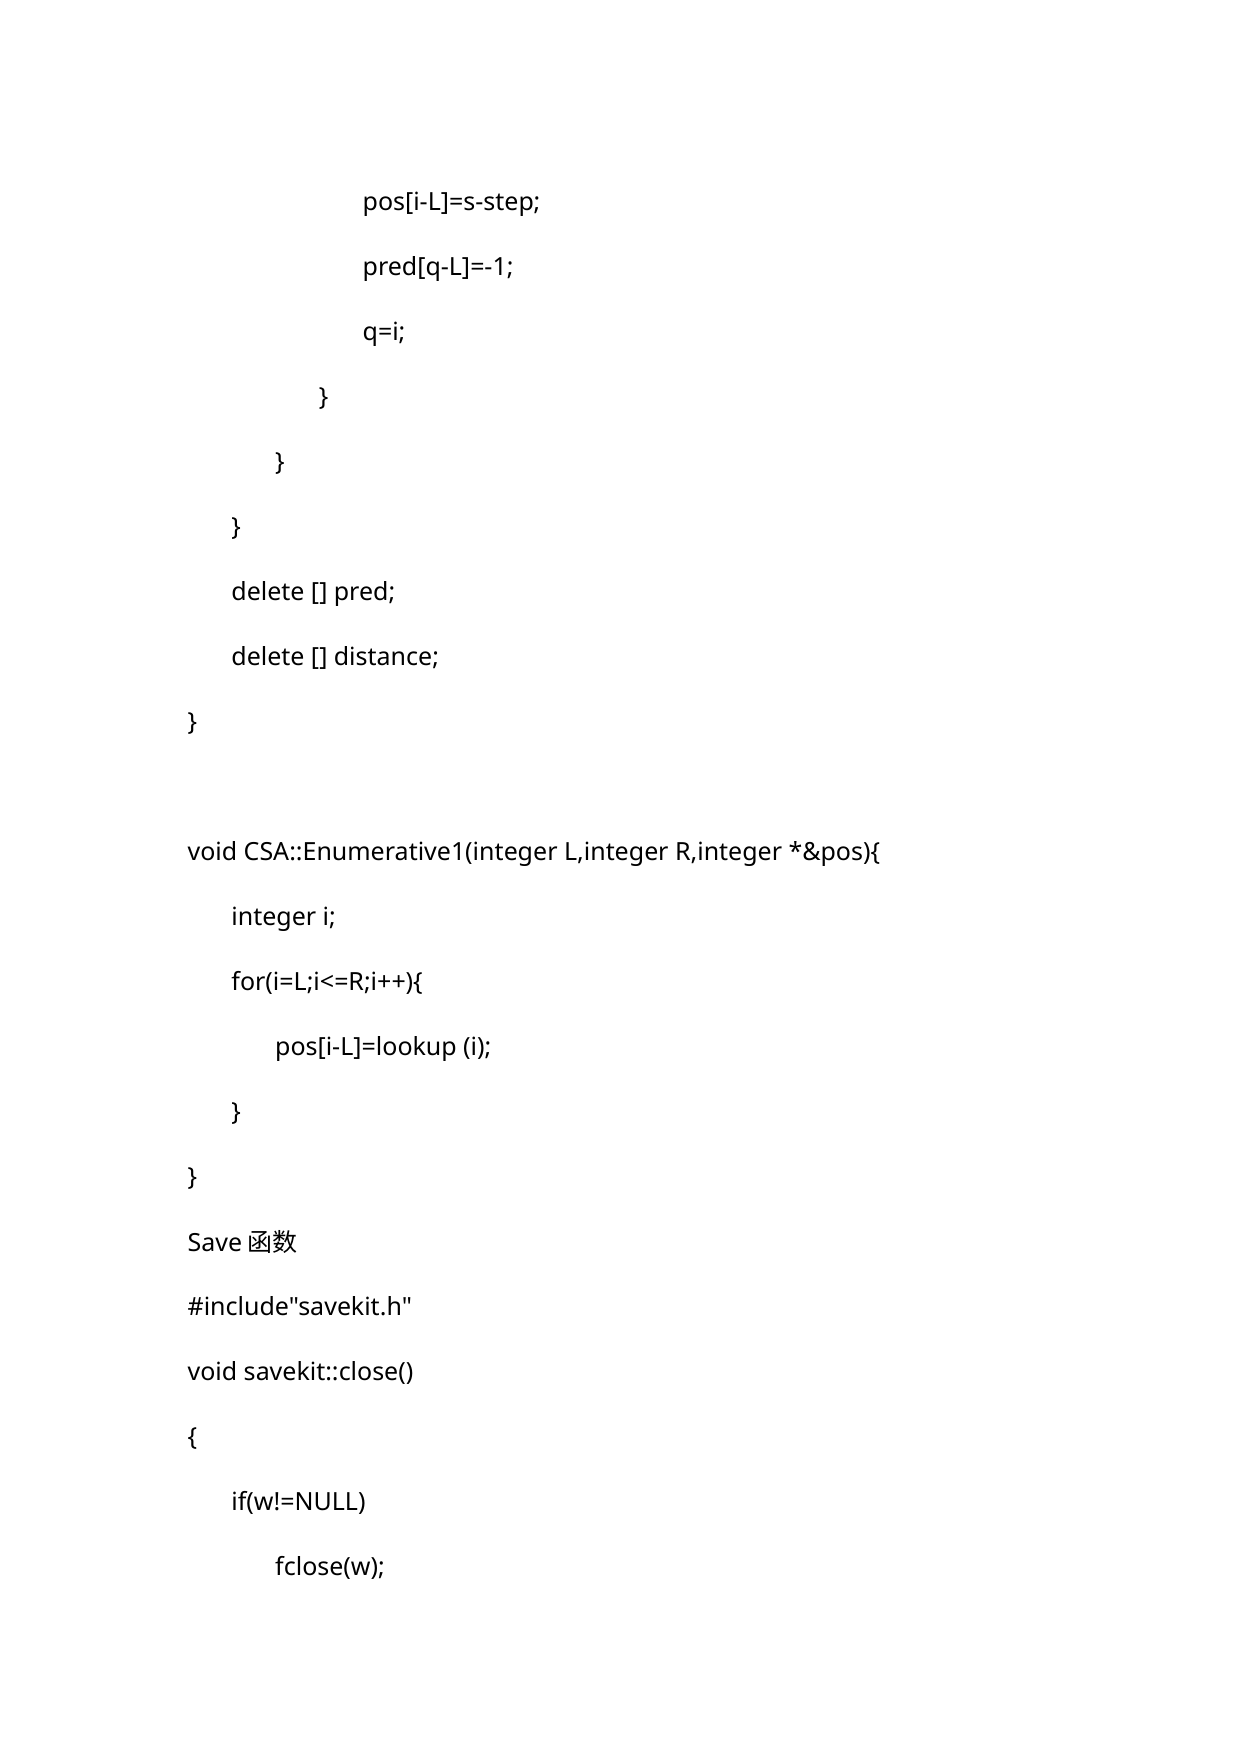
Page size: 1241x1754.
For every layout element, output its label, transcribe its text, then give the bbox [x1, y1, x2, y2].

list } [187, 688, 1050, 753]
list delete [] distance; [187, 623, 1050, 688]
list void savekit::close() [187, 1338, 1050, 1403]
list for(i=L;i<=R;i++){ [187, 948, 1050, 1013]
list pred[q-L]=-1; [187, 233, 1050, 298]
list } [187, 428, 1050, 493]
list #include"savekit.h" [187, 1273, 1050, 1338]
list { [187, 1403, 1050, 1468]
list delete [] pred; [187, 558, 1050, 623]
list integer i; [187, 883, 1050, 948]
list } [187, 363, 1050, 428]
list pos[i-L]=lookup (i); [187, 1013, 1050, 1078]
list } [187, 493, 1050, 558]
list void CSA::Enumerative1(integer L,integer R,integer *&pos){ [187, 818, 1050, 883]
list } [187, 1143, 1050, 1208]
list fclose(w); [187, 1533, 1050, 1598]
list if(w!=NULL) [187, 1468, 1050, 1533]
list Save函数 [187, 1208, 1050, 1273]
list } [187, 1078, 1050, 1143]
list q=i; [187, 298, 1050, 363]
list pos[i-L]=s-step; [187, 168, 1050, 233]
